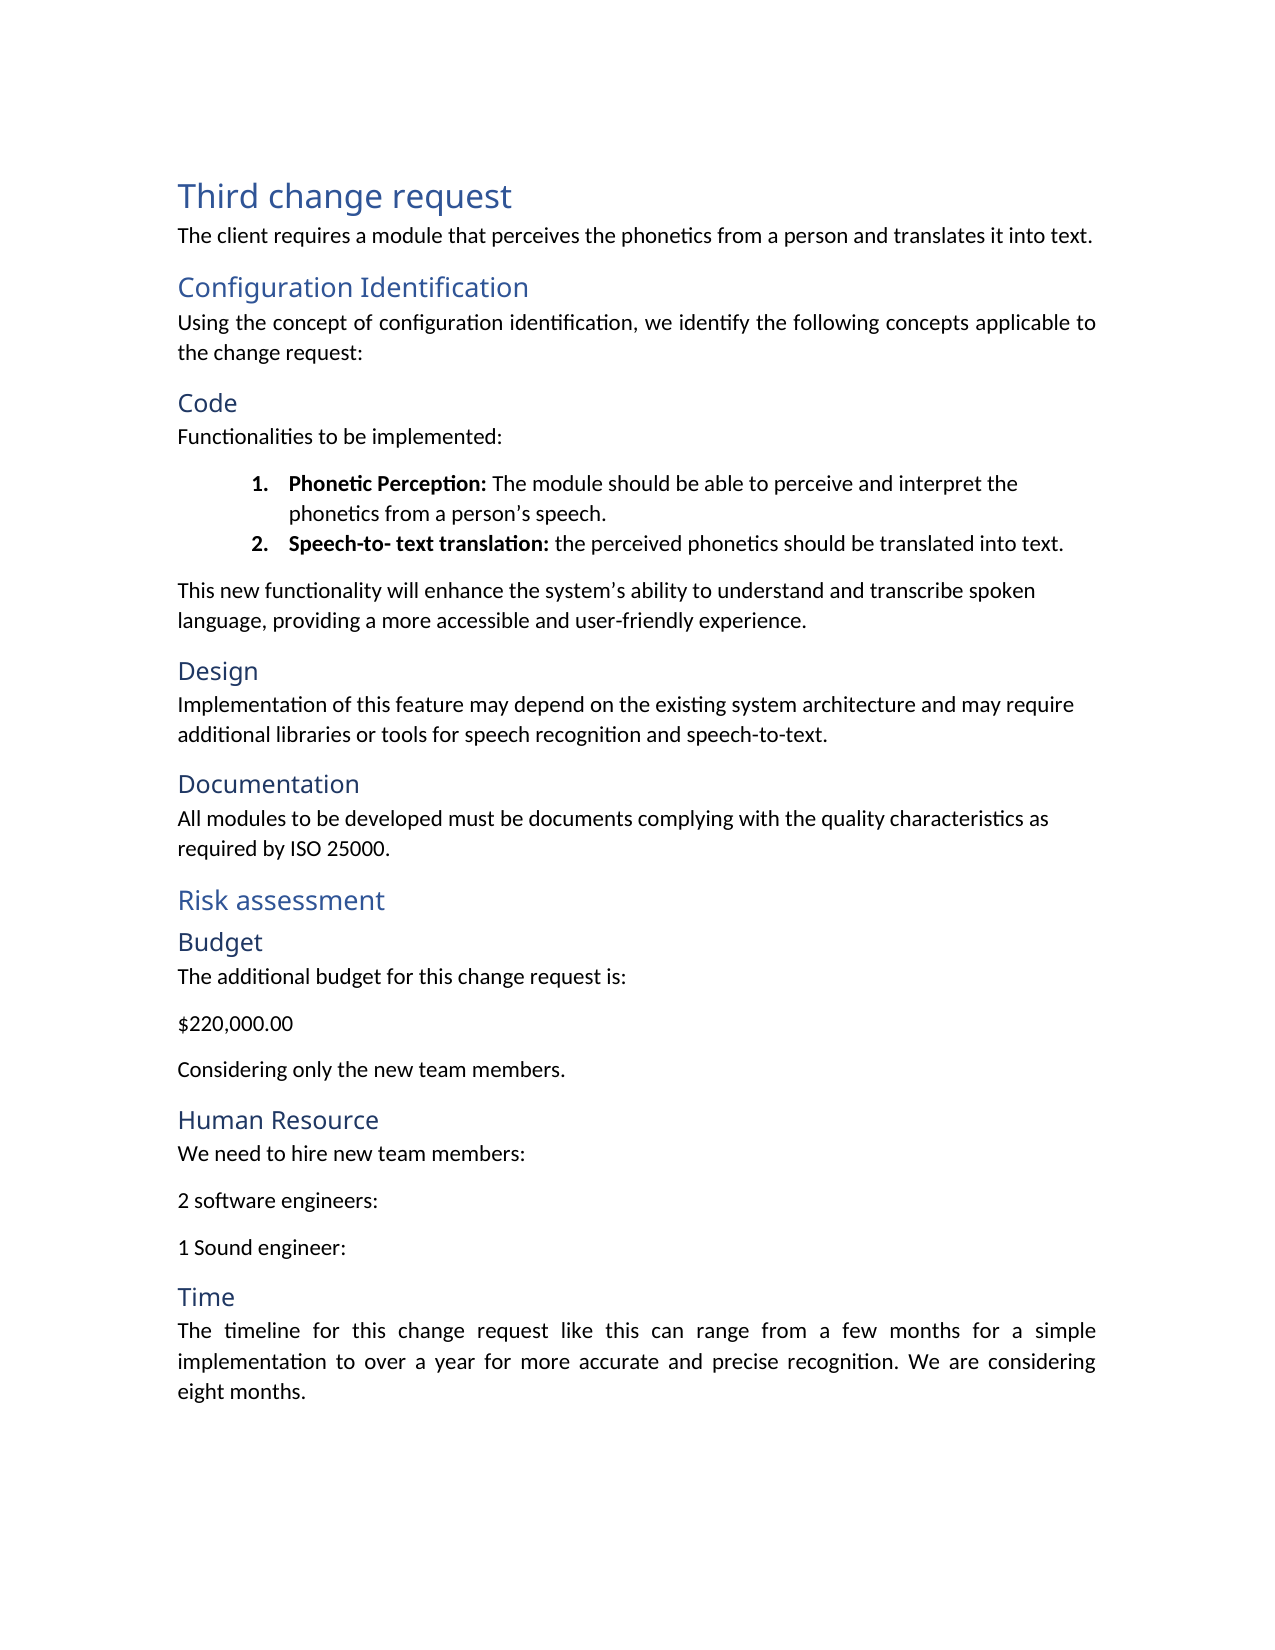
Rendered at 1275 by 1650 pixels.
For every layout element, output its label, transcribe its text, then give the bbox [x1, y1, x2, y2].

text The timeline for this change request like this can range from a few months for a simple implementation to over a year for more accurate and precise recognition. We are considering eight months. [177, 1317, 1098, 1405]
subtitle Configuration Identification [177, 268, 1098, 305]
text All modules to be developed must be documents complying with the quality characteristics as required by ISO 25000. [177, 804, 1098, 862]
list Speech-to- text translation: the perceived phonetics should be translated into text. [251, 529, 1098, 557]
text This new functionality will enhance the system’s ability to understand and transcribe spoken language, providing a more accessible and user-friendly experience. [177, 576, 1098, 634]
subtitle Risk assessment [177, 881, 1098, 918]
text Implementation of this feature may depend on the existing system architecture and may require additional libraries or tools for speech recognition and speech-to-text. [177, 690, 1098, 748]
subtitle Human Resource [177, 1102, 1098, 1136]
subtitle Third change request [177, 173, 1098, 218]
subtitle Time [177, 1280, 1098, 1314]
text We need to hire new team members: [177, 1139, 1098, 1167]
text Using the concept of configuration identification, we identify the following concepts applicable to the change request: [177, 308, 1098, 366]
list Phonetic Perception: The module should be able to perceive and interpret the phonetics from a person’s speech. [251, 469, 1098, 527]
text The client requires a module that perceives the phonetics from a person and translates it into text. [177, 222, 1098, 249]
text 2 software engineers: [177, 1186, 1098, 1214]
text The additional budget for this change request is: [177, 962, 1098, 990]
subtitle Documentation [177, 767, 1098, 801]
text $220,000.00 [177, 1009, 1098, 1037]
subtitle Design [177, 653, 1098, 687]
subtitle Budget [177, 925, 1098, 959]
text Considering only the new team members. [177, 1056, 1098, 1083]
text Functionalities to be implemented: [177, 422, 1098, 450]
subtitle Code [177, 385, 1098, 419]
text 1 Sound engineer: [177, 1233, 1098, 1261]
